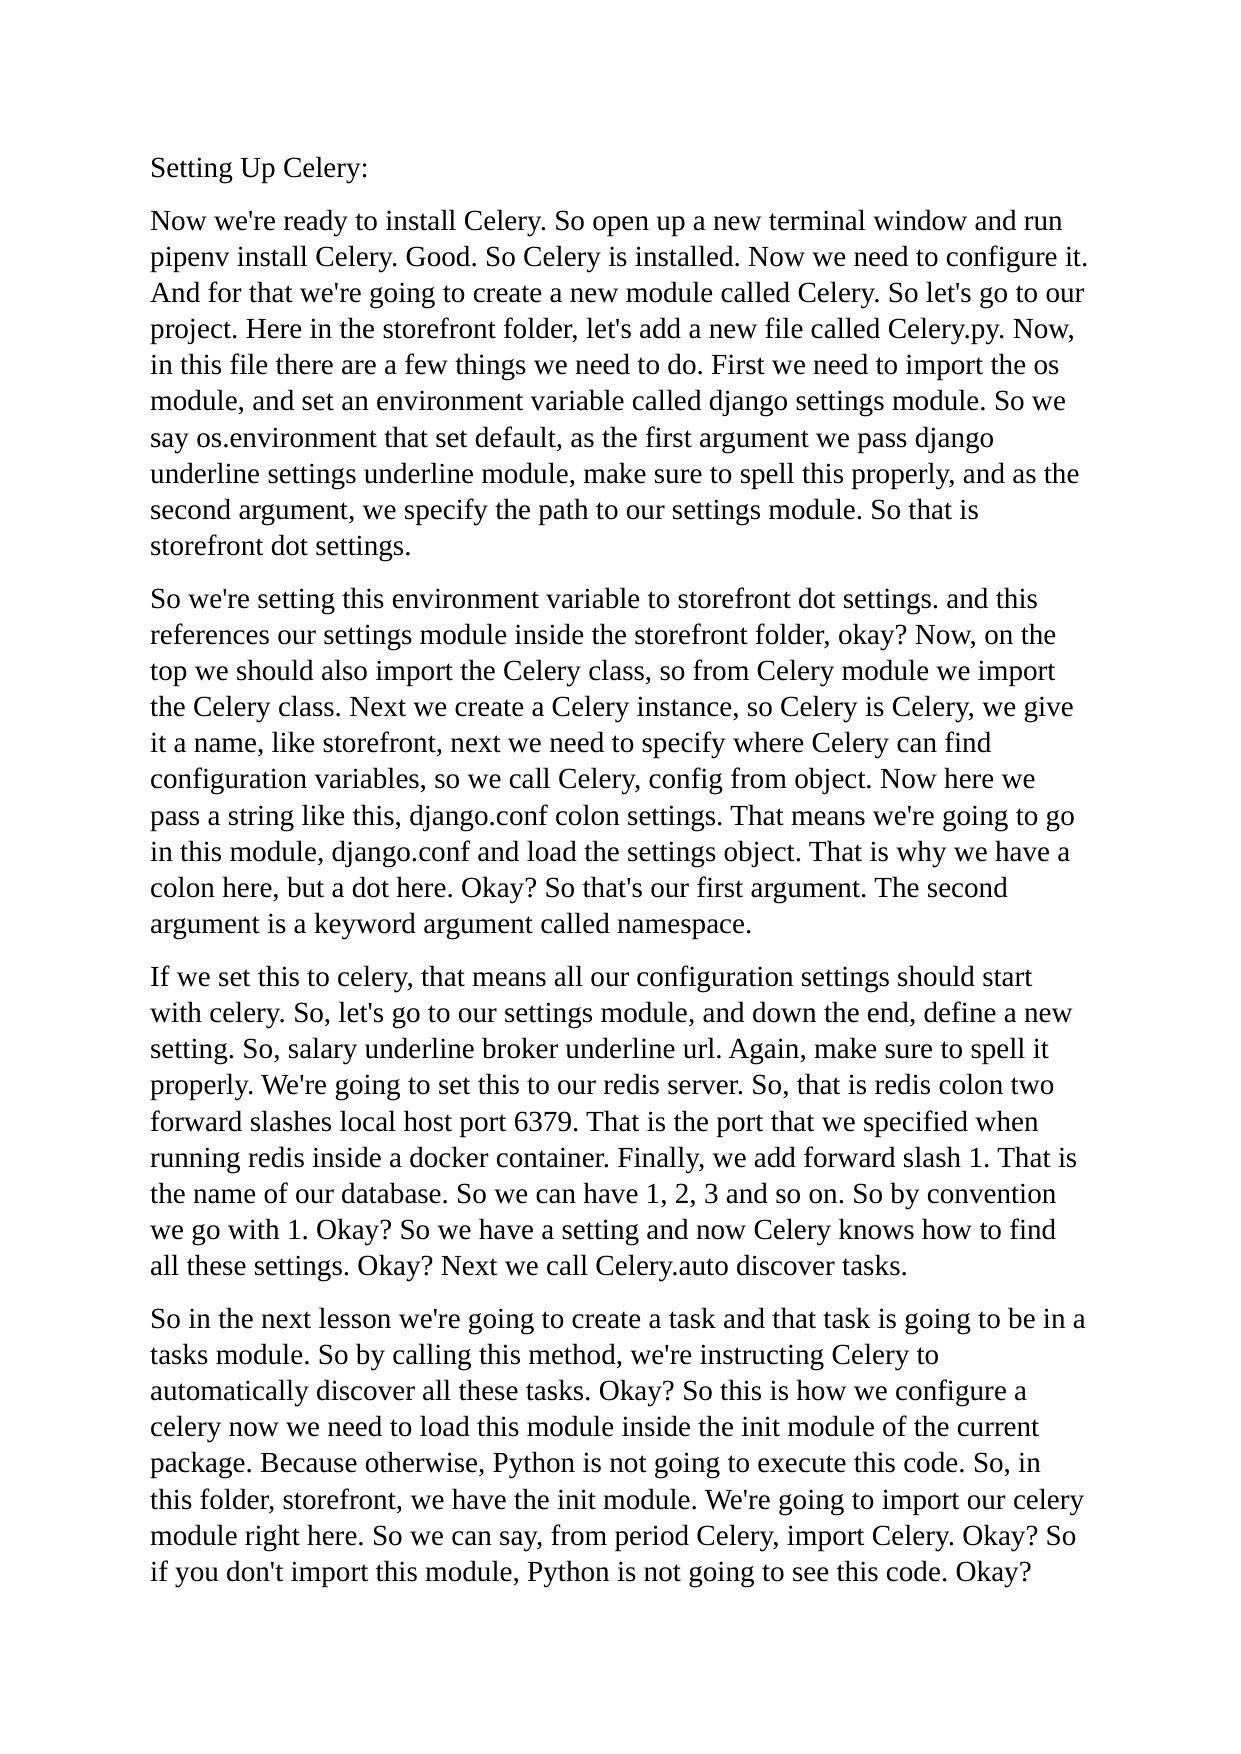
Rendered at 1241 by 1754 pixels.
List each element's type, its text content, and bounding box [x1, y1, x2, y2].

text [150, 1301, 1090, 1588]
text Setting Up Celery: [150, 150, 1090, 183]
text If we set this to celery, that means all our configuration settings should start with celery. So, let's go to our settings module, and down the end, define a new setting. So, salary underline broker underline url. Again, make sure to spell it properly. We're going to set this to our redis server. So, that is redis colon two forward slashes local host port 6379. That is the port that we specified when running redis inside a docker container. Finally, we add forward slash 1. That is the name of our database. So we can have 1, 2, 3 and so on. So by convention we go with 1. Okay? So we have a setting and now Celery knows how to find all these settings. Okay? Next we call Celery.auto discover tasks. [150, 959, 1090, 1282]
text Now we're ready to install Celery. So open up a new terminal window and run pipenv install Celery. Good. So Celery is installed. Now we need to configure it. And for that we're going to create a new module called Celery. So let's go to our project. Here in the storefront folder, let's add a new file called Celery.py. Now, in this file there are a few things we need to do. First we need to import the os module, and set an environment variable called django settings module. So we say os.environment that set default, as the first argument we pass django underline settings underline module, make sure to spell this properly, and as the second argument, we specify the path to our settings module. So that is storefront dot settings. [150, 203, 1090, 562]
text So we're setting this environment variable to storefront dot settings. and this references our settings module inside the storefront folder, okay? Now, on the top we should also import the Celery class, so from Celery module we import the Celery class. Next we create a Celery instance, so Celery is Celery, we give it a name, like storefront, next we need to specify where Celery can find configuration variables, so we call Celery, config from object. Now here we pass a string like this, django.conf colon settings. That means we're going to go in this module, django.conf and load the settings object. That is why we have a colon here, but a dot here. Okay? So that's our first argument. The second argument is a keyword argument called namespace. [150, 581, 1090, 940]
